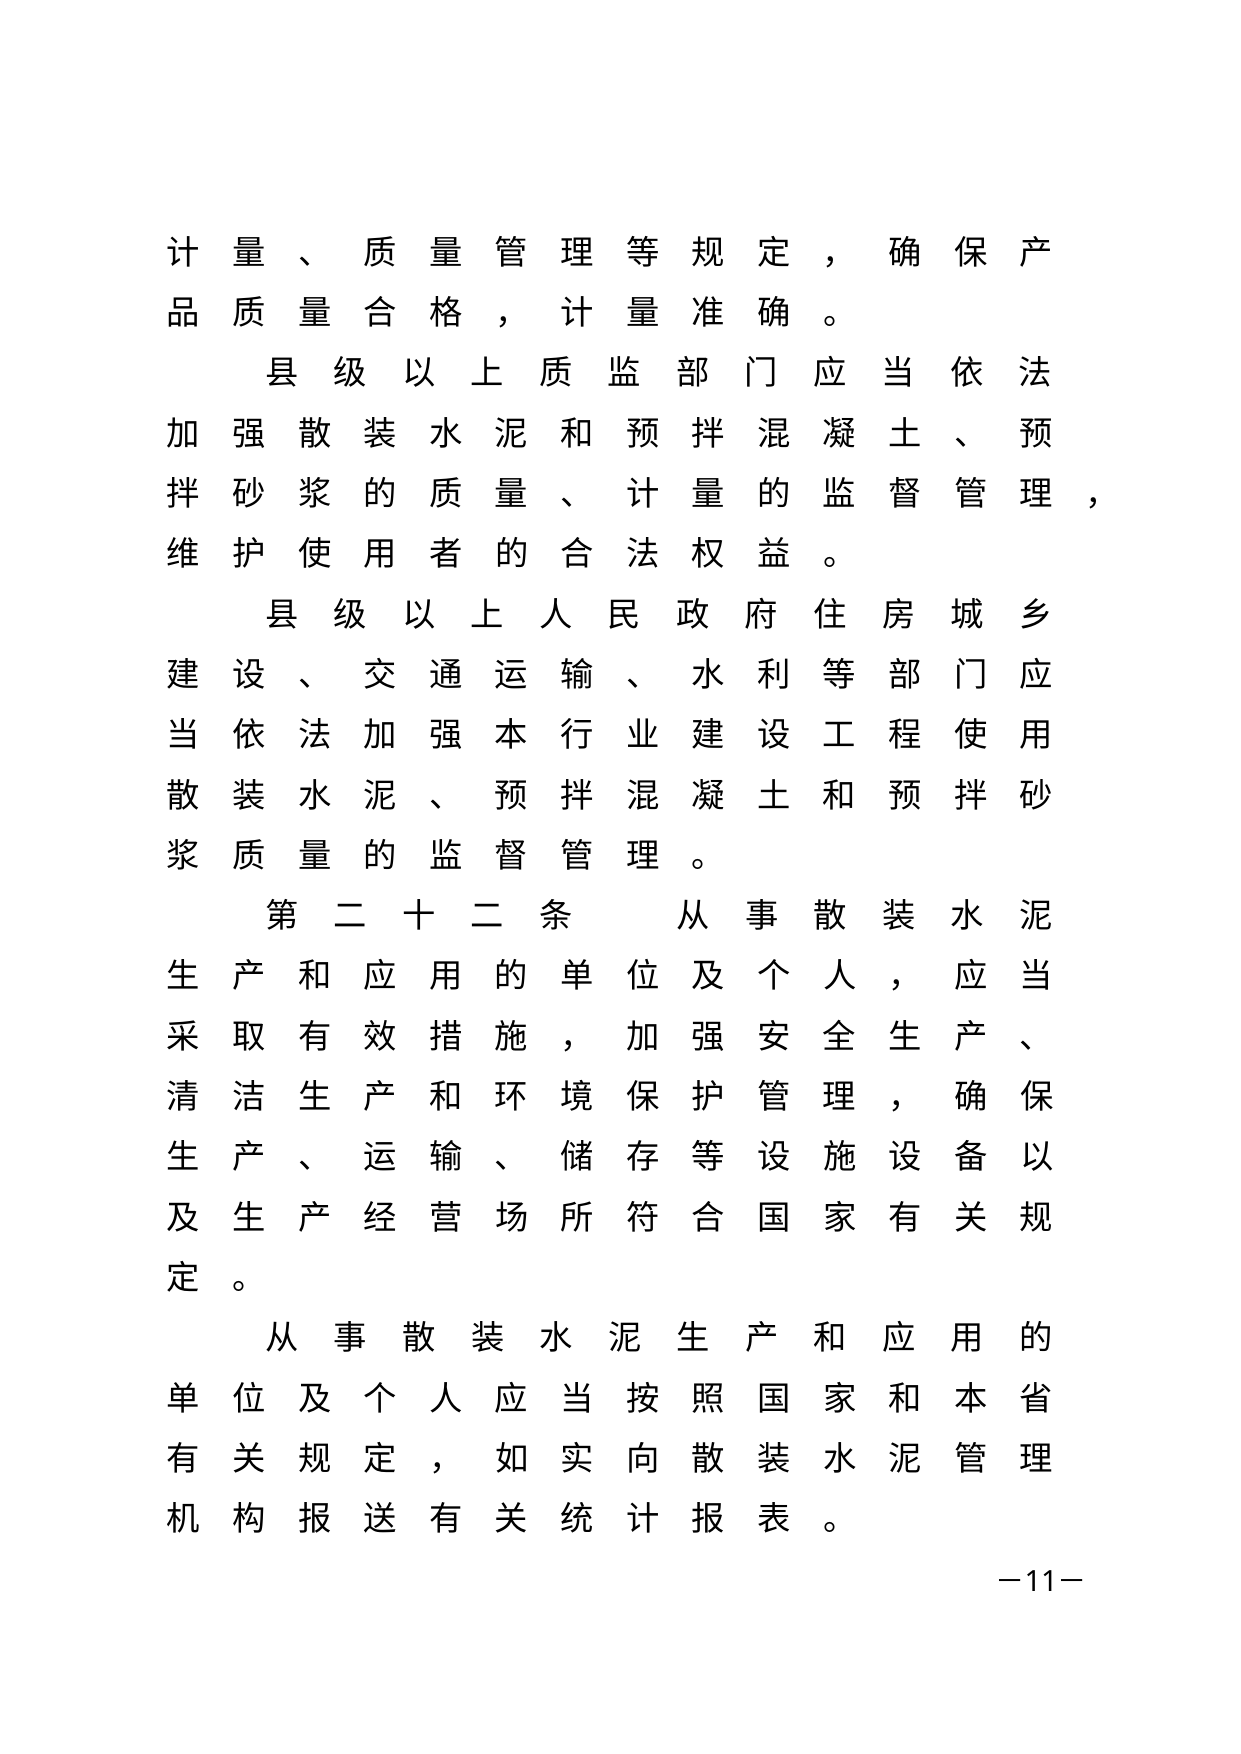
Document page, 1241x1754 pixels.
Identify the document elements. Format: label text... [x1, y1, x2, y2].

text 从事散装水泥生产和应用的单位及个人应当按照国家和本省有关规定，如实向散装水泥管理机构报送有关统计报表。 [167, 1305, 1085, 1546]
text 县级以上人民政府住房城乡建设、交通运输、水利等部门应当依法加强本行业建设工程使用散装水泥、预拌混凝土和预拌砂浆质量的监督管理。 [167, 581, 1085, 883]
text 县级以上质监部门应当依法加强散装水泥和预拌混凝土、预拌砂浆的质量、计量的监督管理，维护使用者的合法权益。 [167, 340, 1085, 581]
text 第二十一条 散装水泥、预拌混凝土和预拌砂浆生产企业应当加强产品质量管理，建立健全质量控制体系，执行国家标准化、计量、质量管理等规定，确保产品质量合格，计量准确。 [167, 219, 1085, 340]
text 第二十二条 从事散装水泥生产和应用的单位及个人，应当采取有效措施，加强安全生产、清洁生产和环境保护管理，确保生产、运输、储存等设施设备以及生产经营场所符合国家有关规定。 [167, 883, 1085, 1305]
